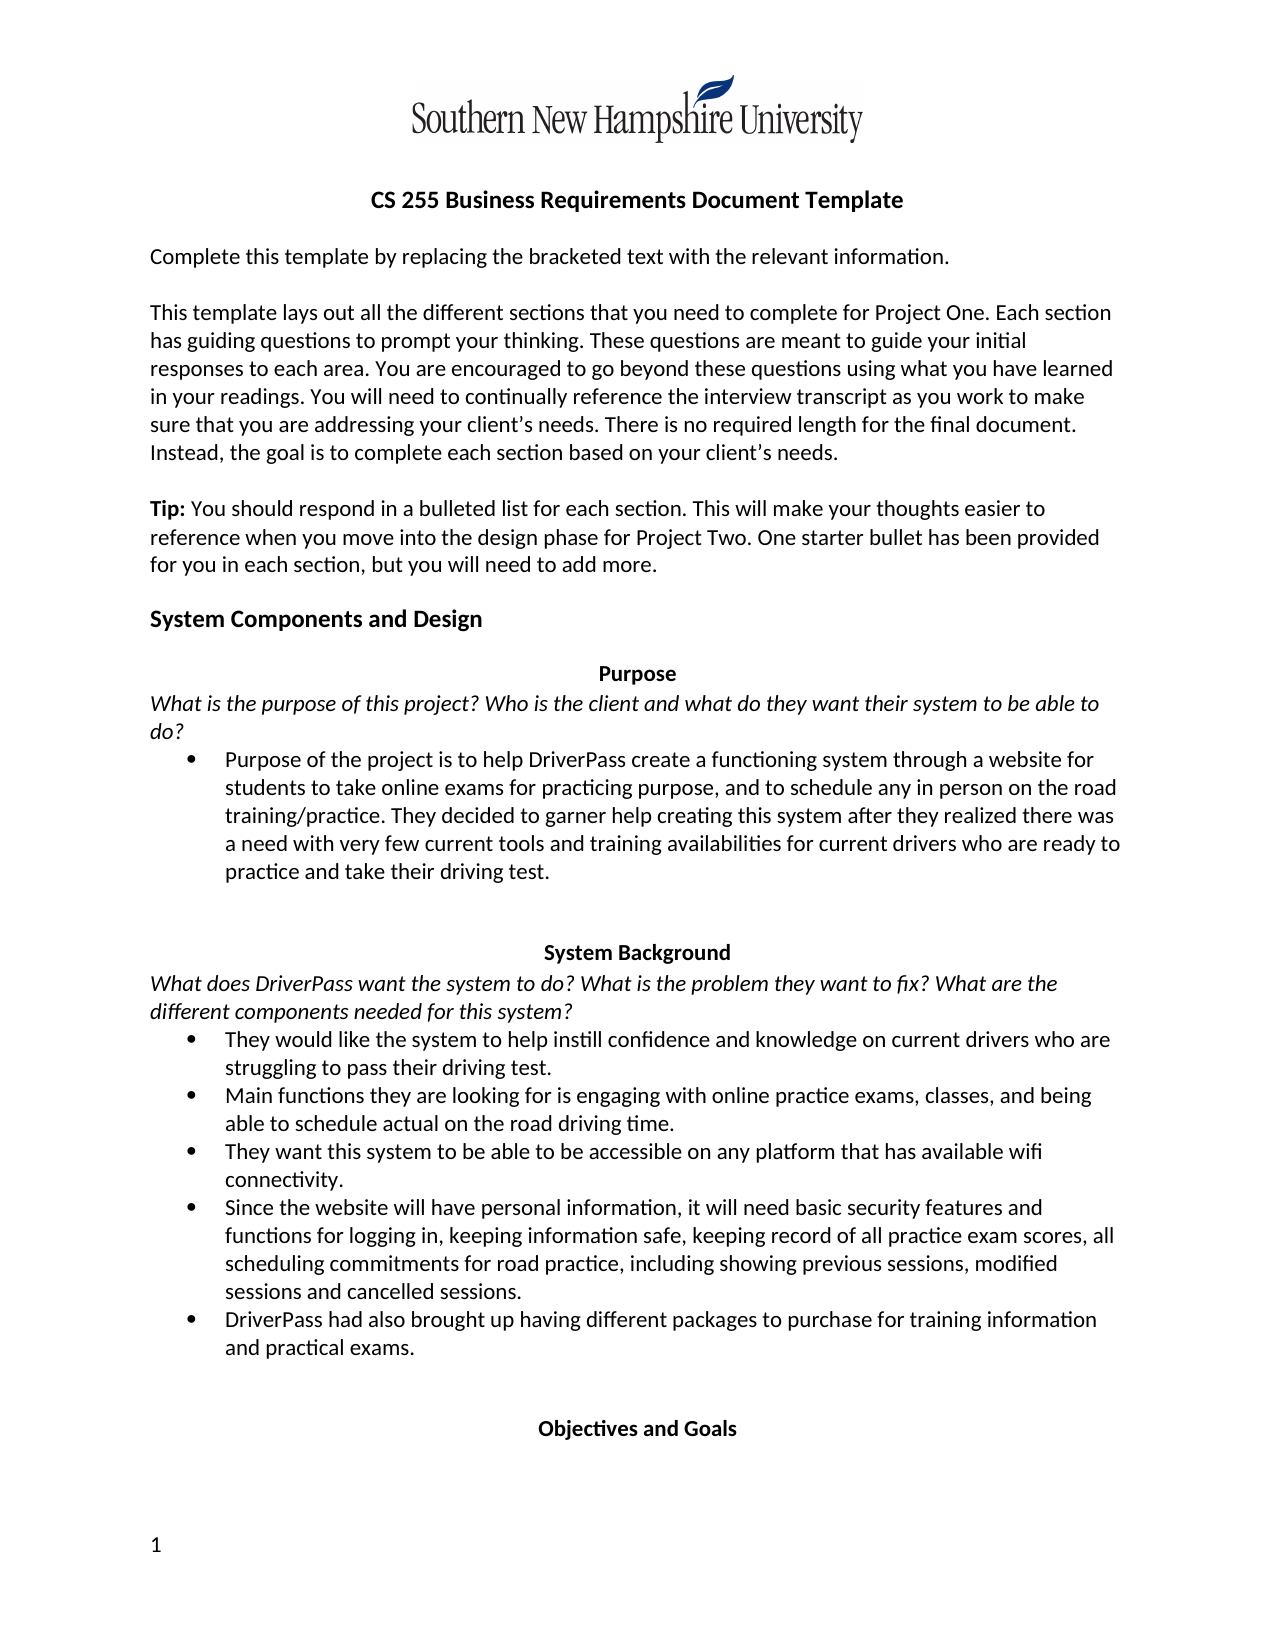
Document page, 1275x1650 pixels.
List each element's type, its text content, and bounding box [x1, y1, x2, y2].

subtitle Objectives and Goals [150, 1414, 1125, 1442]
text What is the purpose of this project? Who is the client and what do they want their system to be able to do? [150, 689, 1125, 745]
subtitle CS 255 Business Requirements Document Template [150, 184, 1125, 214]
subtitle System Components and Design [150, 604, 1125, 634]
text Tip: You should respond in a bulleted list for each section. This will make your thoughts easier to reference when you move into the design phase for Project Two. One starter bullet has been provided for you in each section, but you will need to add more. [150, 494, 1125, 579]
subtitle System Background [150, 938, 1125, 967]
list Main functions they are looking for is engaging with online practice exams, classes, and being able to schedule actual on the road driving time. [187, 1081, 1125, 1137]
picture [412, 75, 863, 143]
list Since the website will have personal information, it will need basic security features and functions for logging in, keeping information safe, keeping record of all practice exam scores, all scheduling commitments for road practice, including showing previous sessions, modified sessions and cancelled sessions. [187, 1193, 1125, 1305]
subtitle Purpose [150, 659, 1125, 687]
list DriverPass had also brought up having different packages to purchase for training information and practical exams. [187, 1305, 1125, 1361]
text Complete this template by replacing the bracketed text with the relevant information. [150, 242, 1125, 270]
text This template lays out all the different sections that you need to complete for Project One. Each section has guiding questions to prompt your thinking. These questions are meant to guide your initial responses to each area. You are encouraged to go beyond these questions using what you have learned in your readings. You will need to continually reference the interview transcript as you work to make sure that you are addressing your client’s needs. There is no required length for the final document. Instead, the goal is to complete each section based on your client’s needs. [150, 298, 1125, 467]
list They want this system to be able to be accessible on any platform that has available wifi connectivity. [187, 1137, 1125, 1193]
text What does DriverPass want the system to do? What is the problem they want to fix? What are the different components needed for this system? [150, 969, 1125, 1025]
list They would like the system to help instill confidence and knowledge on current drivers who are struggling to pass their driving test. [187, 1025, 1125, 1081]
list Purpose of the project is to help DriverPass create a functioning system through a website for students to take online exams for practicing purpose, and to schedule any in person on the road training/practice. They decided to garner help creating this system after they realized there was a need with very few current tools and training availabilities for current drivers who are ready to practice and take their driving test. [187, 745, 1125, 886]
